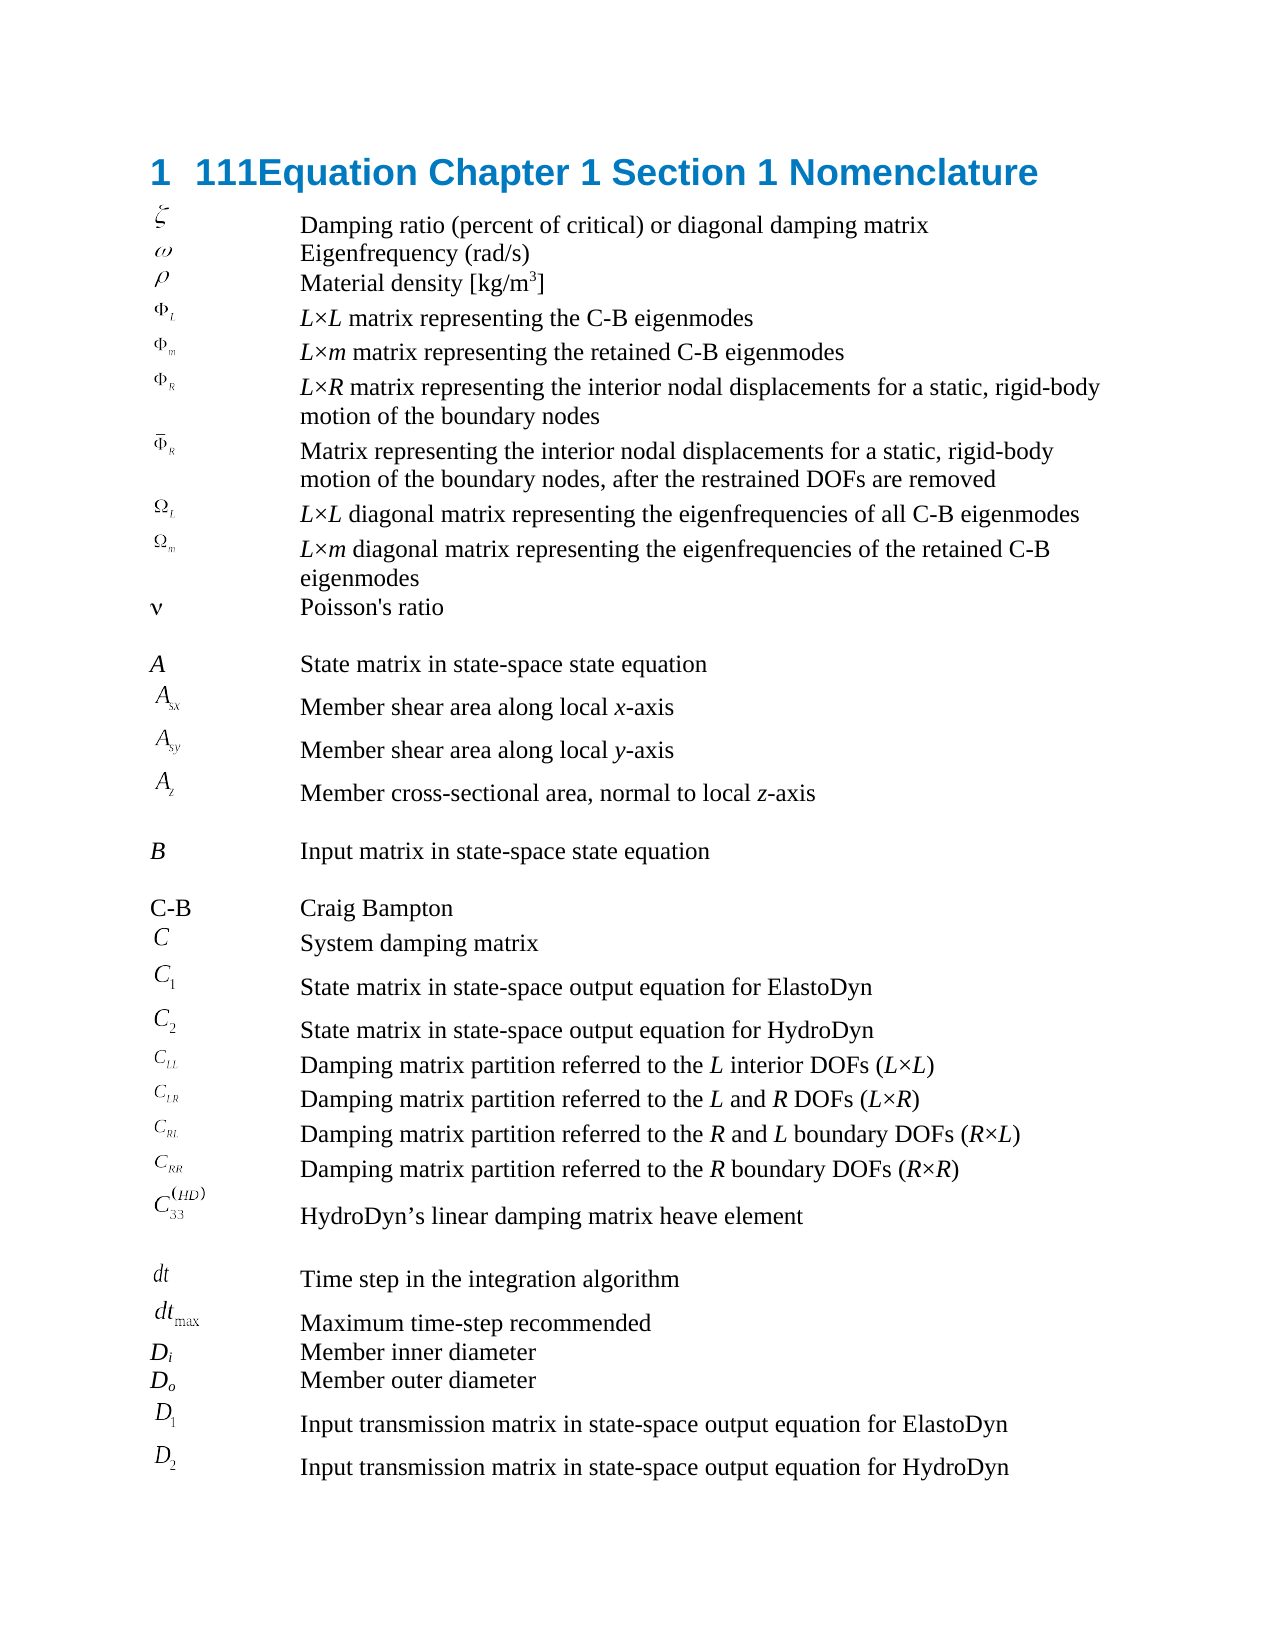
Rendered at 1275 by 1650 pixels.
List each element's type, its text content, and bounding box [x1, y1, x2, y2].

text Matrix representing the interior nodal displacements for a static, rigid-body motion of the boundary nodes, after the restrained DOFs are removed [150, 430, 1125, 493]
text L×m diagonal matrix representing the eigenfrequencies of the retained C-B eigenmodes [150, 528, 1125, 592]
text Nomenclature [150, 150, 1125, 193]
text L×m matrix representing the retained C-B eigenmodes [150, 331, 1125, 366]
text Damping matrix partition referred to the L and R DOFs (L×R) [150, 1078, 1125, 1113]
text Input transmission matrix in state-space output equation for ElastoDyn [150, 1394, 1125, 1438]
text Damping matrix partition referred to the R boundary DOFs (R×R) [150, 1148, 1125, 1183]
text A State matrix in state-space state equation [150, 649, 1125, 678]
text Damping ratio (percent of critical) or diagonal damping matrix [150, 199, 1125, 238]
text HydroDyn’s linear damping matrix heave element [150, 1183, 1125, 1230]
text B Input matrix in state-space state equation [150, 836, 1125, 864]
text State matrix in state-space output equation for ElastoDyn [150, 957, 1125, 1000]
text L×R matrix representing the interior nodal displacements for a static, rigid-body motion of the boundary nodes [150, 366, 1125, 430]
text Maximum time-step recommended [150, 1293, 1125, 1337]
text L×L matrix representing the C-B eigenmodes [150, 297, 1125, 331]
text Damping matrix partition referred to the R and L boundary DOFs (R×L) [150, 1113, 1125, 1148]
text  Poisson's ratio [150, 592, 1125, 620]
text Member cross-sectional area, normal to local z-axis [150, 764, 1125, 807]
text L×L diagonal matrix representing the eigenfrequencies of all C-B eigenmodes [150, 493, 1125, 528]
text State matrix in state-space output equation for HydroDyn [150, 1000, 1125, 1044]
text Eigenfrequency (rad/s) [150, 238, 1125, 267]
text System damping matrix [150, 922, 1125, 957]
text Input transmission matrix in state-space output equation for HydroDyn [150, 1438, 1125, 1481]
text Member shear area along local x-axis [150, 678, 1125, 721]
text Time step in the integration algorithm [150, 1258, 1125, 1293]
text Material density [kg/m3] [150, 267, 1125, 297]
text C-B Craig Bampton [150, 893, 1125, 922]
text Damping matrix partition referred to the L interior DOFs (L×L) [150, 1044, 1125, 1078]
text Member shear area along local y-axis [150, 721, 1125, 764]
text Do Member outer diameter [150, 1365, 1125, 1394]
text Di Member inner diameter [150, 1337, 1125, 1365]
